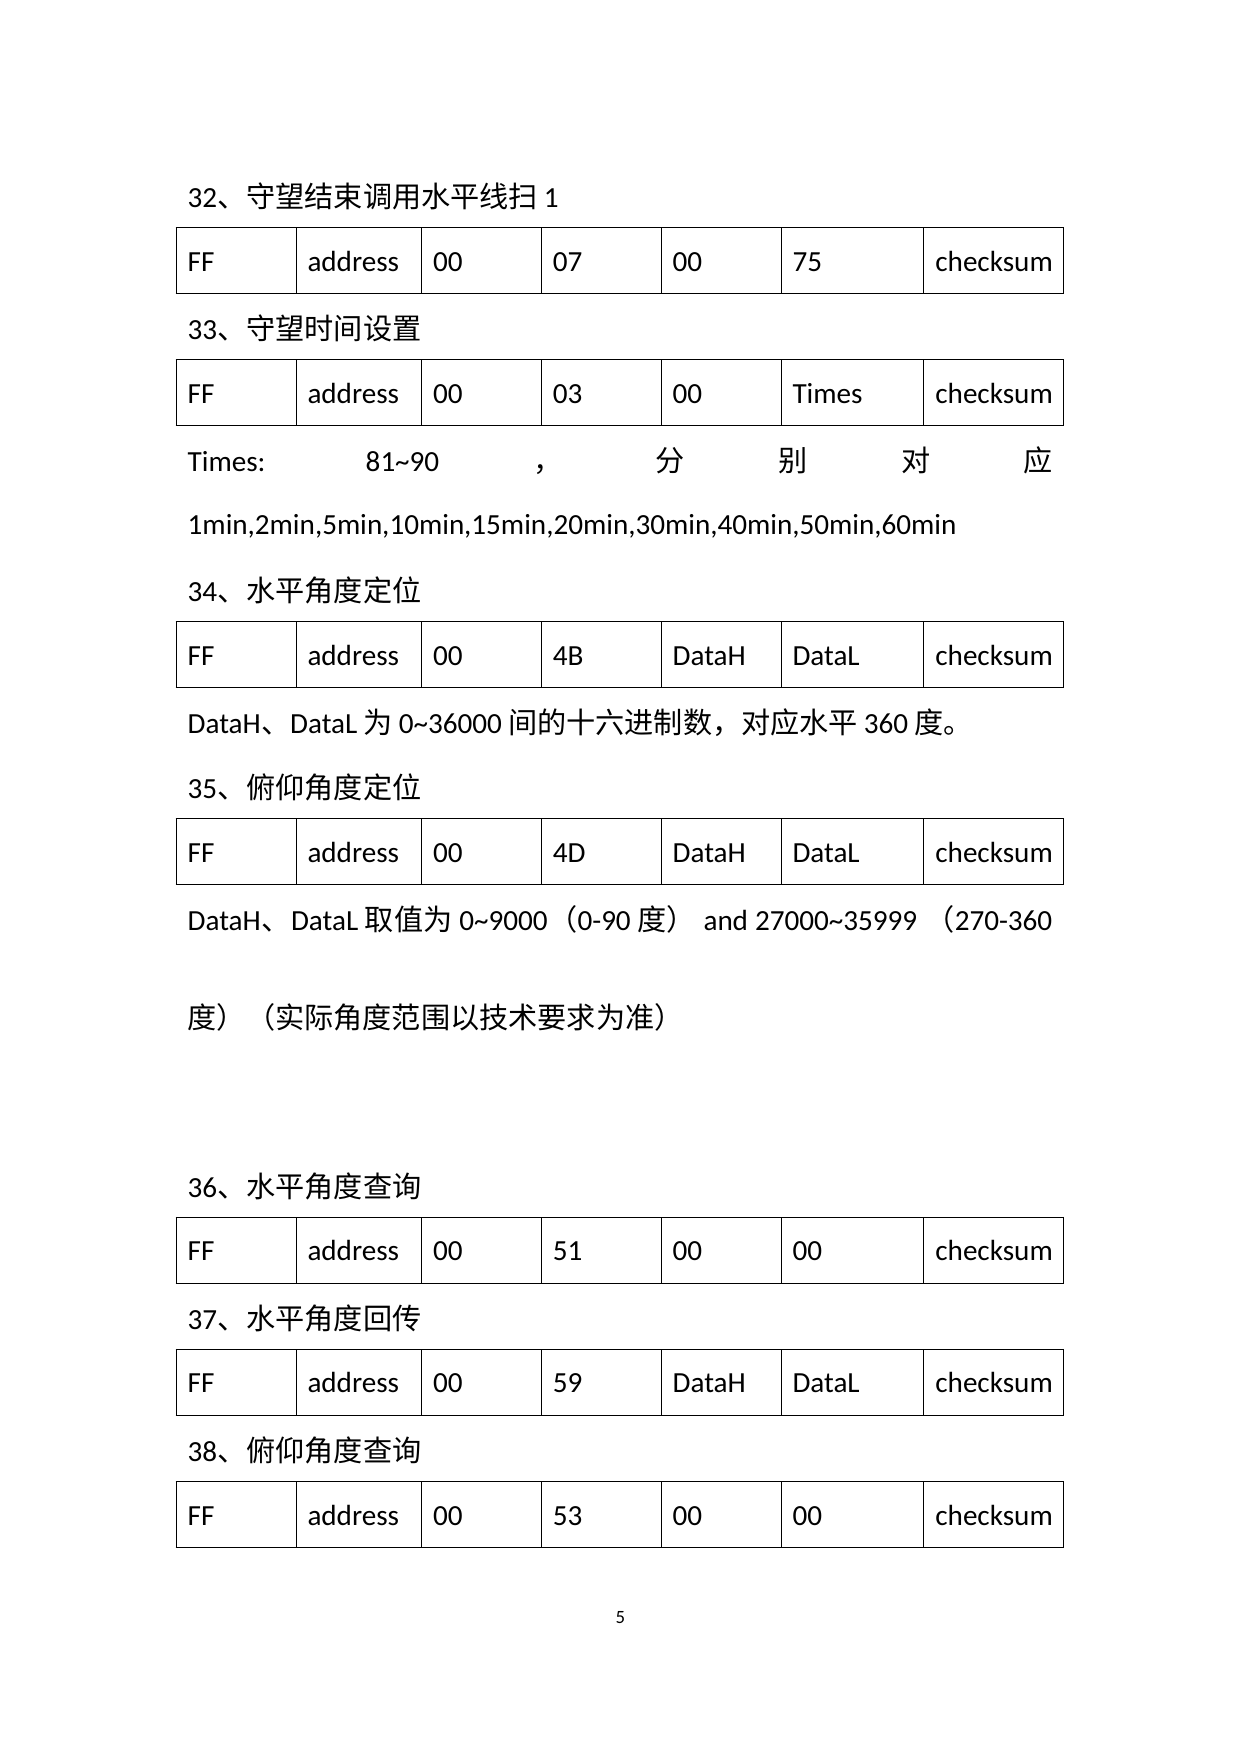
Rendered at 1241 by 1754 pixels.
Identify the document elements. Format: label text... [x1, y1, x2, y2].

table_header Times [782, 360, 923, 425]
table_header 03 [542, 360, 661, 425]
text 37、水平角度回传 [187, 1284, 1053, 1349]
table_header 00 [422, 1218, 541, 1283]
table_header address [297, 228, 421, 293]
table_header 00 [782, 1218, 923, 1283]
table_header FF [177, 819, 296, 884]
table_header address [297, 1350, 421, 1415]
table_header address [297, 622, 421, 687]
table_header 59 [542, 1350, 661, 1415]
table_header 4B [542, 622, 661, 687]
table_header checksum [924, 1350, 1063, 1415]
table_header address [297, 819, 421, 884]
table_header 51 [542, 1218, 661, 1283]
table_header FF [177, 1350, 296, 1415]
table_header 00 [662, 1482, 781, 1547]
table_header checksum [924, 360, 1063, 425]
table_header 00 [422, 360, 541, 425]
table_header checksum [924, 1482, 1063, 1547]
table_header 00 [662, 228, 781, 293]
table_header 00 [422, 622, 541, 687]
text Times: 81~90，分别对应1min,2min,5min,10min,15min,20min,30min,40min,50min,60min [187, 426, 1053, 556]
table_header address [297, 360, 421, 425]
table_header 53 [542, 1482, 661, 1547]
table_header checksum [924, 228, 1063, 293]
table_header 07 [542, 228, 661, 293]
table_header 00 [422, 819, 541, 884]
table_header DataL [782, 819, 923, 884]
table_header DataH [662, 819, 781, 884]
text 38、俯仰角度查询 [187, 1416, 1053, 1481]
table_header 75 [782, 228, 923, 293]
text 34、水平角度定位 [187, 556, 1053, 621]
table_header 4D [542, 819, 661, 884]
table_header FF [177, 1482, 296, 1547]
text 32、守望结束调用水平线扫1 [187, 162, 1053, 227]
table_header FF [177, 360, 296, 425]
table_header checksum [924, 819, 1063, 884]
table_header 00 [782, 1482, 923, 1547]
table_header FF [177, 1218, 296, 1283]
table_header DataH [662, 1350, 781, 1415]
table_header checksum [924, 1218, 1063, 1283]
table_header FF [177, 228, 296, 293]
table_header 00 [422, 1482, 541, 1547]
text 36、水平角度查询 [187, 1152, 1053, 1217]
table_header 00 [422, 1350, 541, 1415]
table_header checksum [924, 622, 1063, 687]
table_header address [297, 1218, 421, 1283]
table_header DataL [782, 1350, 923, 1415]
table_header 00 [422, 228, 541, 293]
table_header DataL [782, 622, 923, 687]
table_header address [297, 1482, 421, 1547]
text DataH、DataL 为0~36000间的十六进制数，对应水平360度。 [187, 688, 1053, 753]
table_header DataH [662, 622, 781, 687]
table_header 00 [662, 360, 781, 425]
text 33、守望时间设置 [187, 294, 1053, 359]
text DataH、DataL取值为0~9000（0-90度） and 27000~35999 （270-360度）（实际角度范围以技术要求为准） [187, 885, 1053, 1048]
table_header 00 [662, 1218, 781, 1283]
table_header FF [177, 622, 296, 687]
text 35、俯仰角度定位 [187, 753, 1053, 818]
